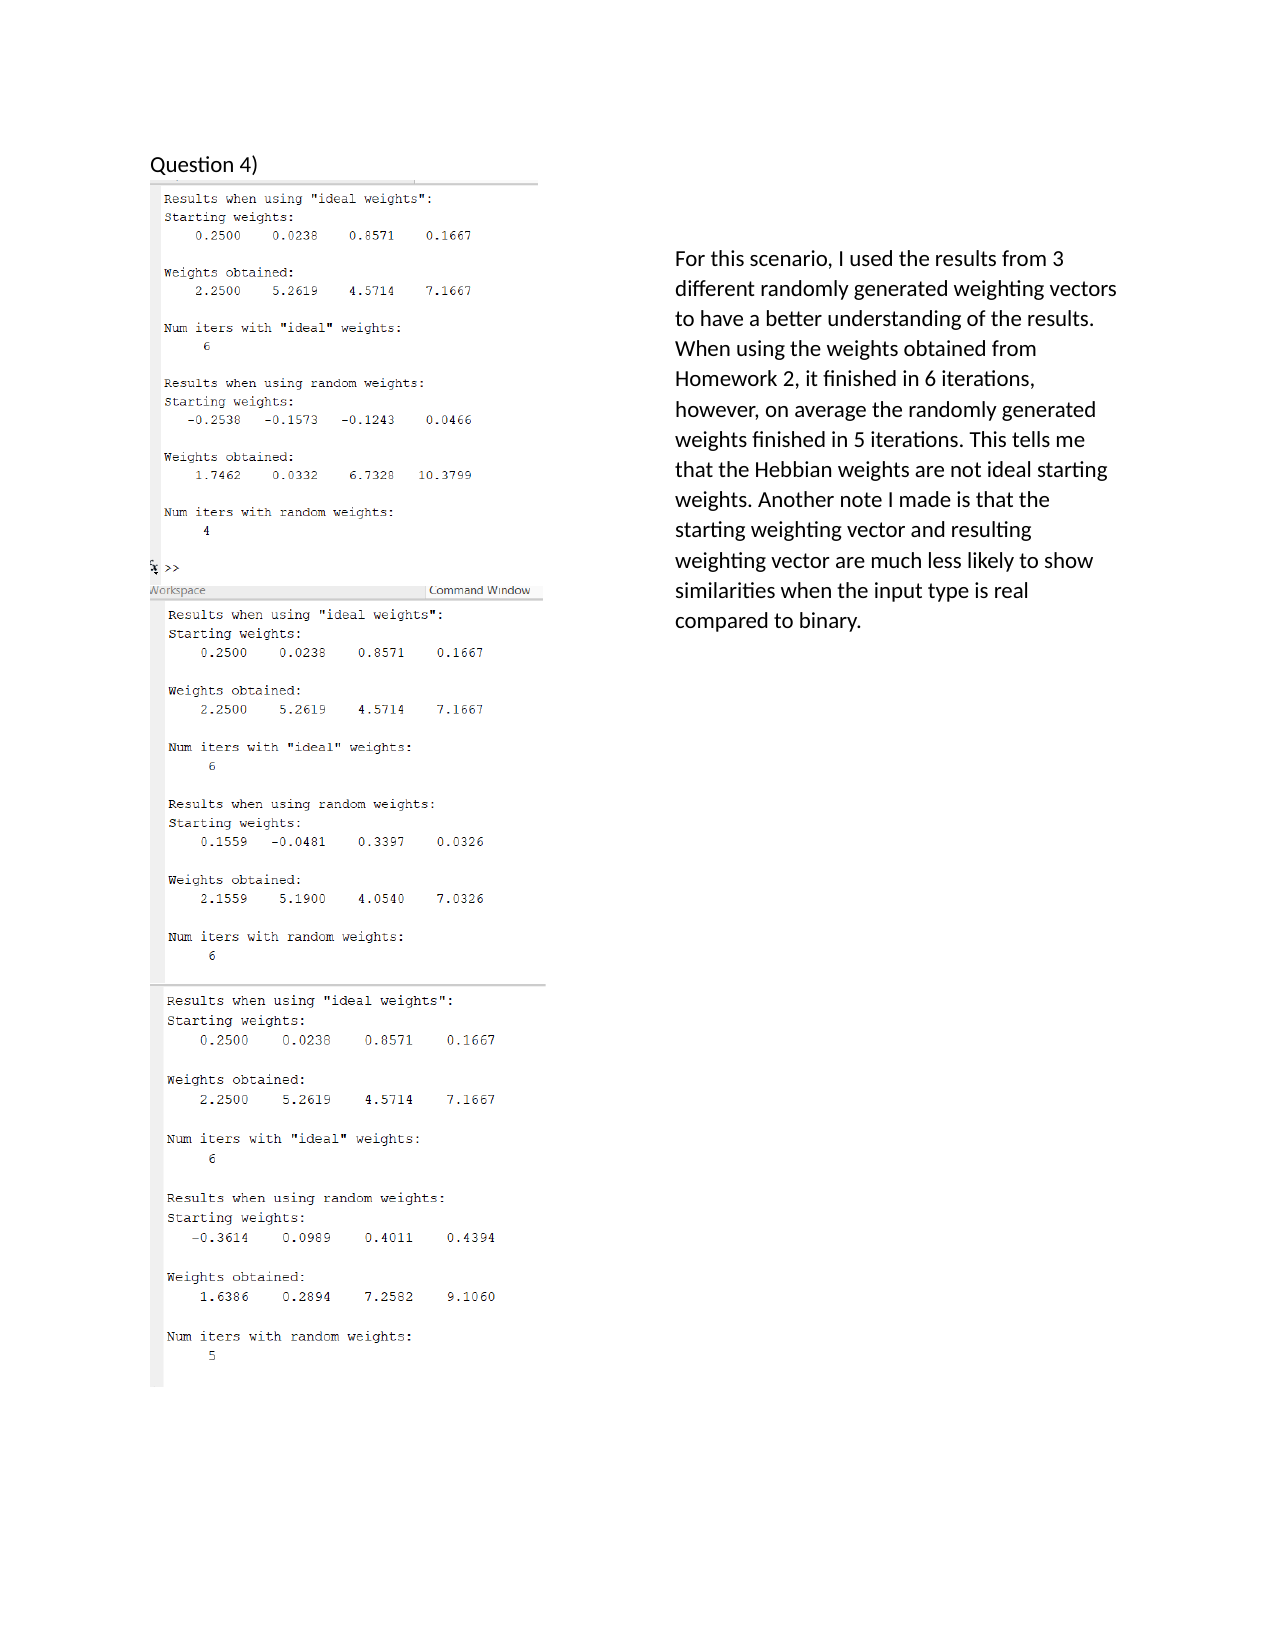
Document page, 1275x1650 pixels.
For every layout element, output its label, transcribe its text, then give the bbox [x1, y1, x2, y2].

picture [150, 586, 543, 983]
picture [150, 984, 546, 1387]
text For this scenario, I used the results from 3 different randomly generated weighting vectors to have a better understanding of the results. When using the weights obtained from Homework 2, it finished in 6 iterations, however, on average the randomly generated weights finished in 5 iterations. This tells me that the Hebbian weights are not ideal starting weights. Another note I made is that the starting weighting vector and resulting weighting vector are much less likely to show similarities when the input type is real compared to binary. [675, 244, 1125, 634]
picture [150, 180, 538, 585]
